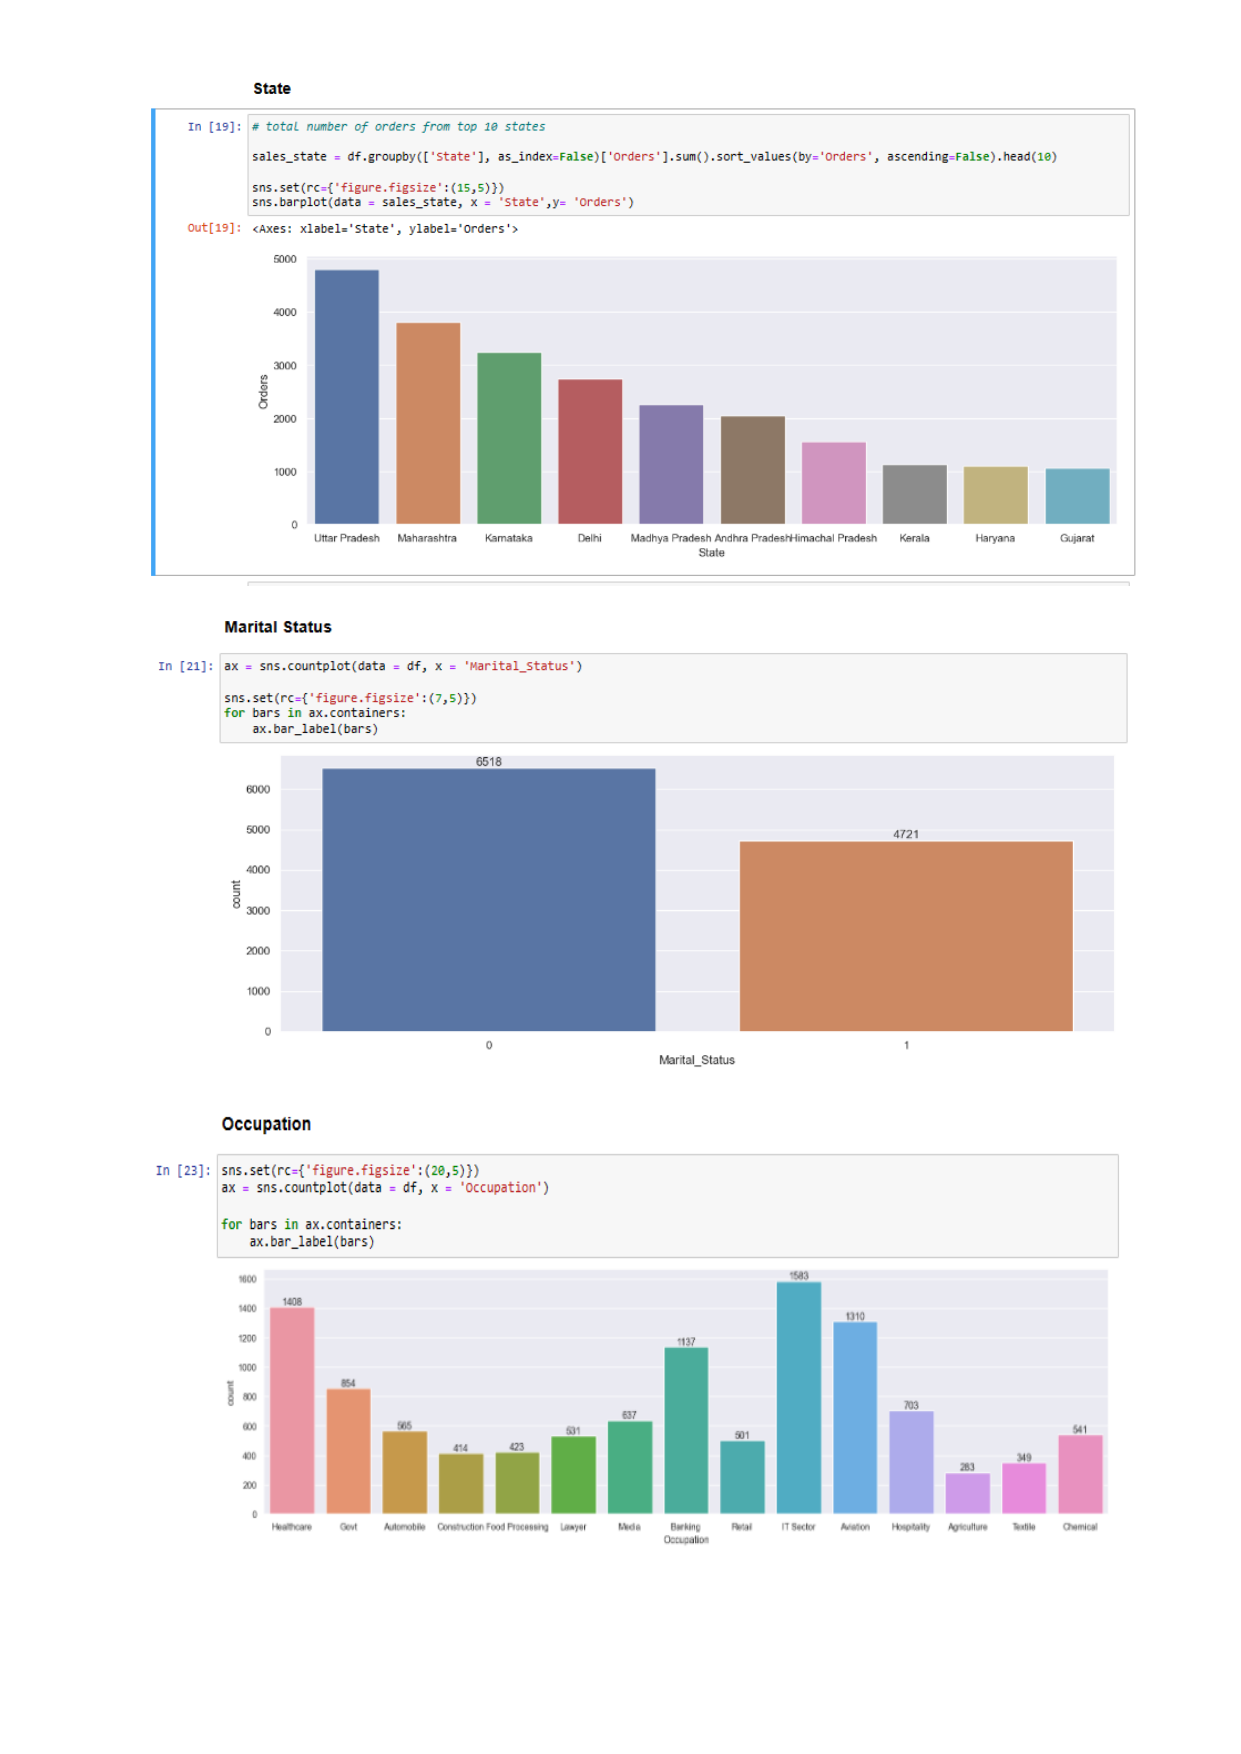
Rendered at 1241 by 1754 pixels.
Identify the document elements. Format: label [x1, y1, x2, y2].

picture [150, 604, 1138, 1086]
picture [150, 75, 1141, 586]
picture [150, 1104, 1127, 1563]
